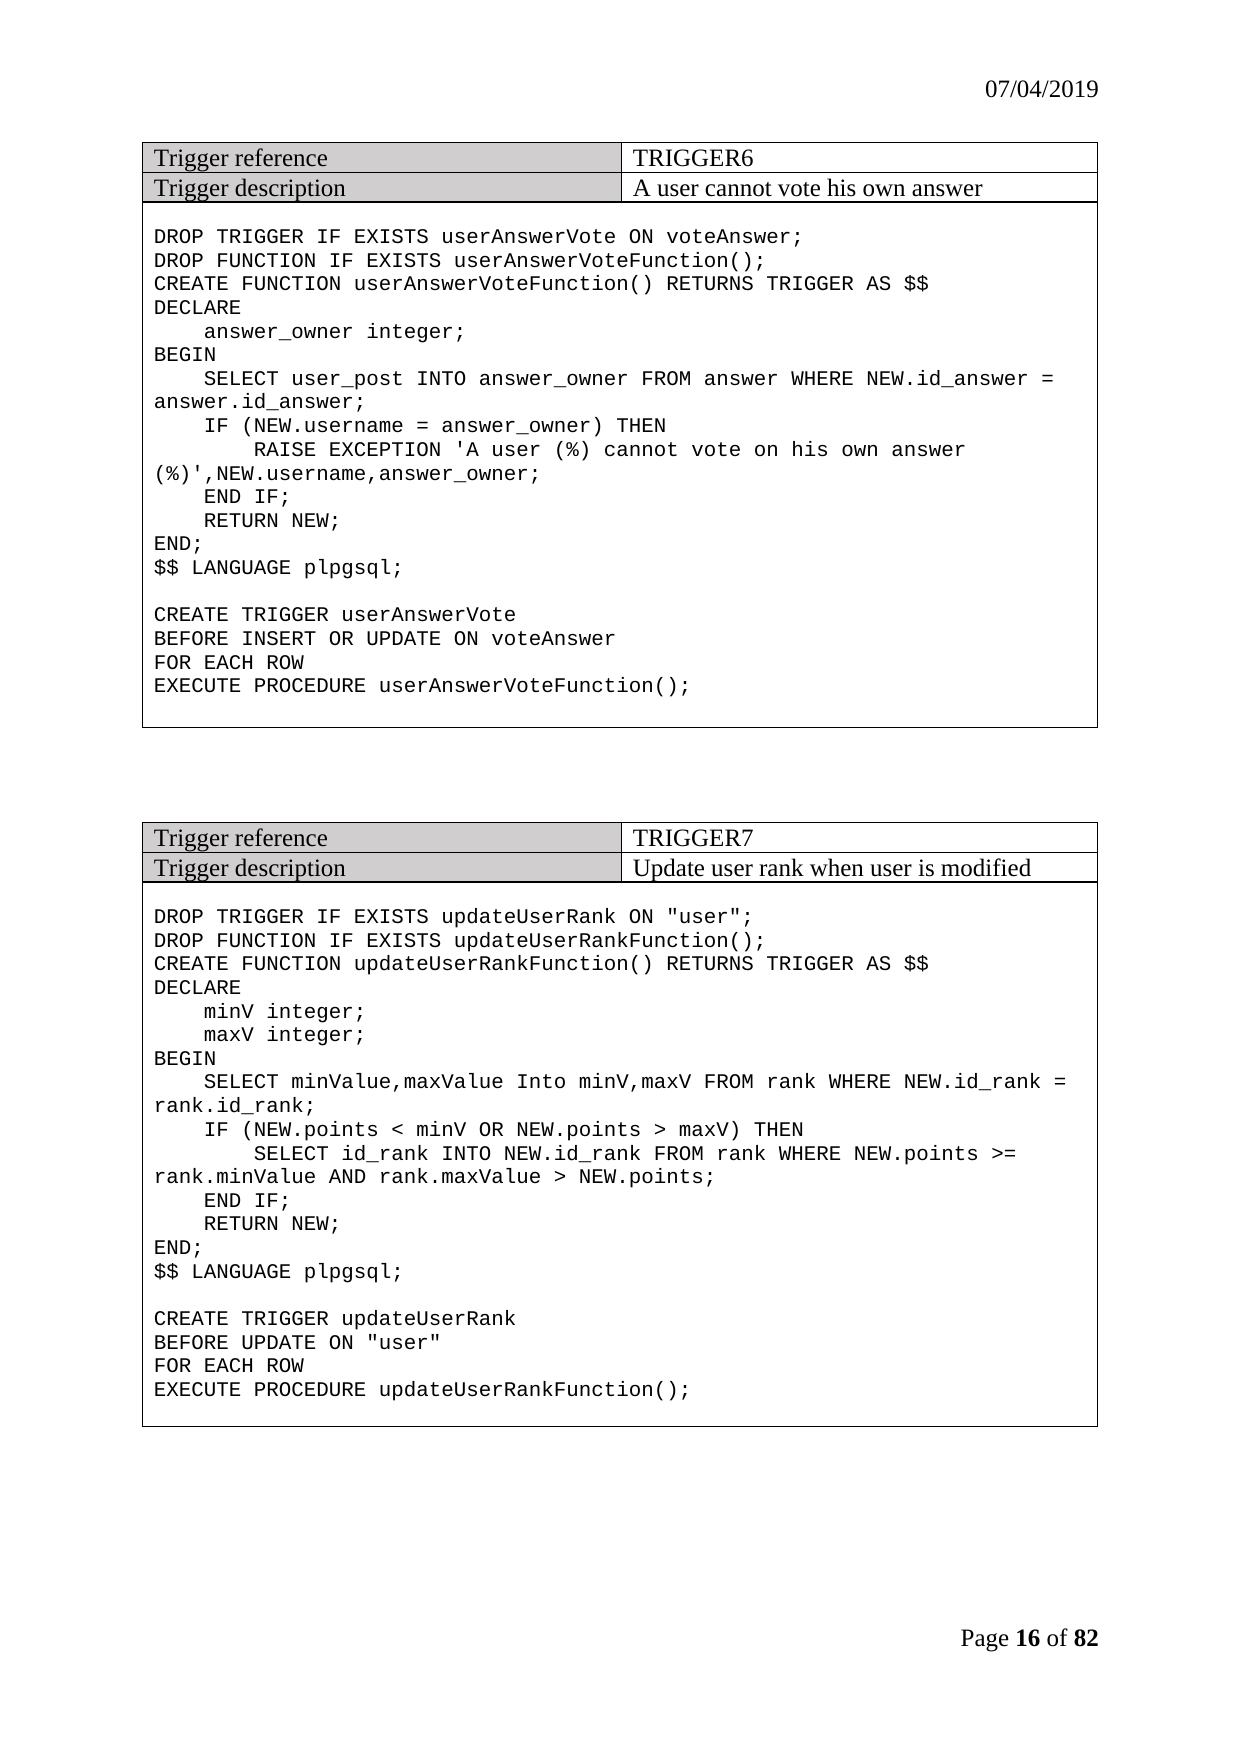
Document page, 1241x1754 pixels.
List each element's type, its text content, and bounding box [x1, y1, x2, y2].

table_cell DROP TRIGGER IF EXISTS updateUserRank ON "user"; DROP FUNCTION IF EXISTS updateUserRankFunction(); CREATE FUNCTION updateUserRankFunction() RETURNS TRIGGER AS $$ DECLARE minV integer; maxV integer; BEGIN SELECT minValue,maxValue Into minV,maxV FROM rank WHERE NEW.id_rank = rank.id_rank; IF (NEW.points < minV OR NEW.points > maxV) THEN SELECT id_rank INTO NEW.id_rank FROM rank WHERE NEW.points >= rank.minValue AND rank.maxValue > NEW.points; END IF; RETURN NEW; END; $$ LANGUAGE plpgsql; CREATE TRIGGER updateUserRank BEFORE UPDATE ON "user" FOR EACH ROW EXECUTE PROCEDURE updateUserRankFunction(); [143, 883, 1097, 1426]
table_cell DROP TRIGGER IF EXISTS userAnswerVote ON voteAnswer; DROP FUNCTION IF EXISTS userAnswerVoteFunction(); CREATE FUNCTION userAnswerVoteFunction() RETURNS TRIGGER AS $$ DECLARE answer_owner integer; BEGIN SELECT user_post INTO answer_owner FROM answer WHERE NEW.id_answer = answer.id_answer; IF (NEW.username = answer_owner) THEN RAISE EXCEPTION 'A user (%) cannot vote on his own answer (%)',NEW.username,answer_owner; END IF; RETURN NEW; END; $$ LANGUAGE plpgsql; CREATE TRIGGER userAnswerVote BEFORE INSERT OR UPDATE ON voteAnswer FOR EACH ROW EXECUTE PROCEDURE userAnswerVoteFunction(); [143, 203, 1097, 727]
table_header Trigger reference [143, 823, 621, 852]
table_cell A user cannot vote his own answer [622, 173, 1097, 201]
table_header TRIGGER6 [622, 143, 1097, 172]
table_cell Update user rank when user is modified [622, 853, 1097, 881]
table_cell Trigger description [143, 173, 621, 201]
table_cell Trigger description [143, 853, 621, 881]
table_header Trigger reference [143, 143, 621, 172]
table_header TRIGGER7 [622, 823, 1097, 852]
